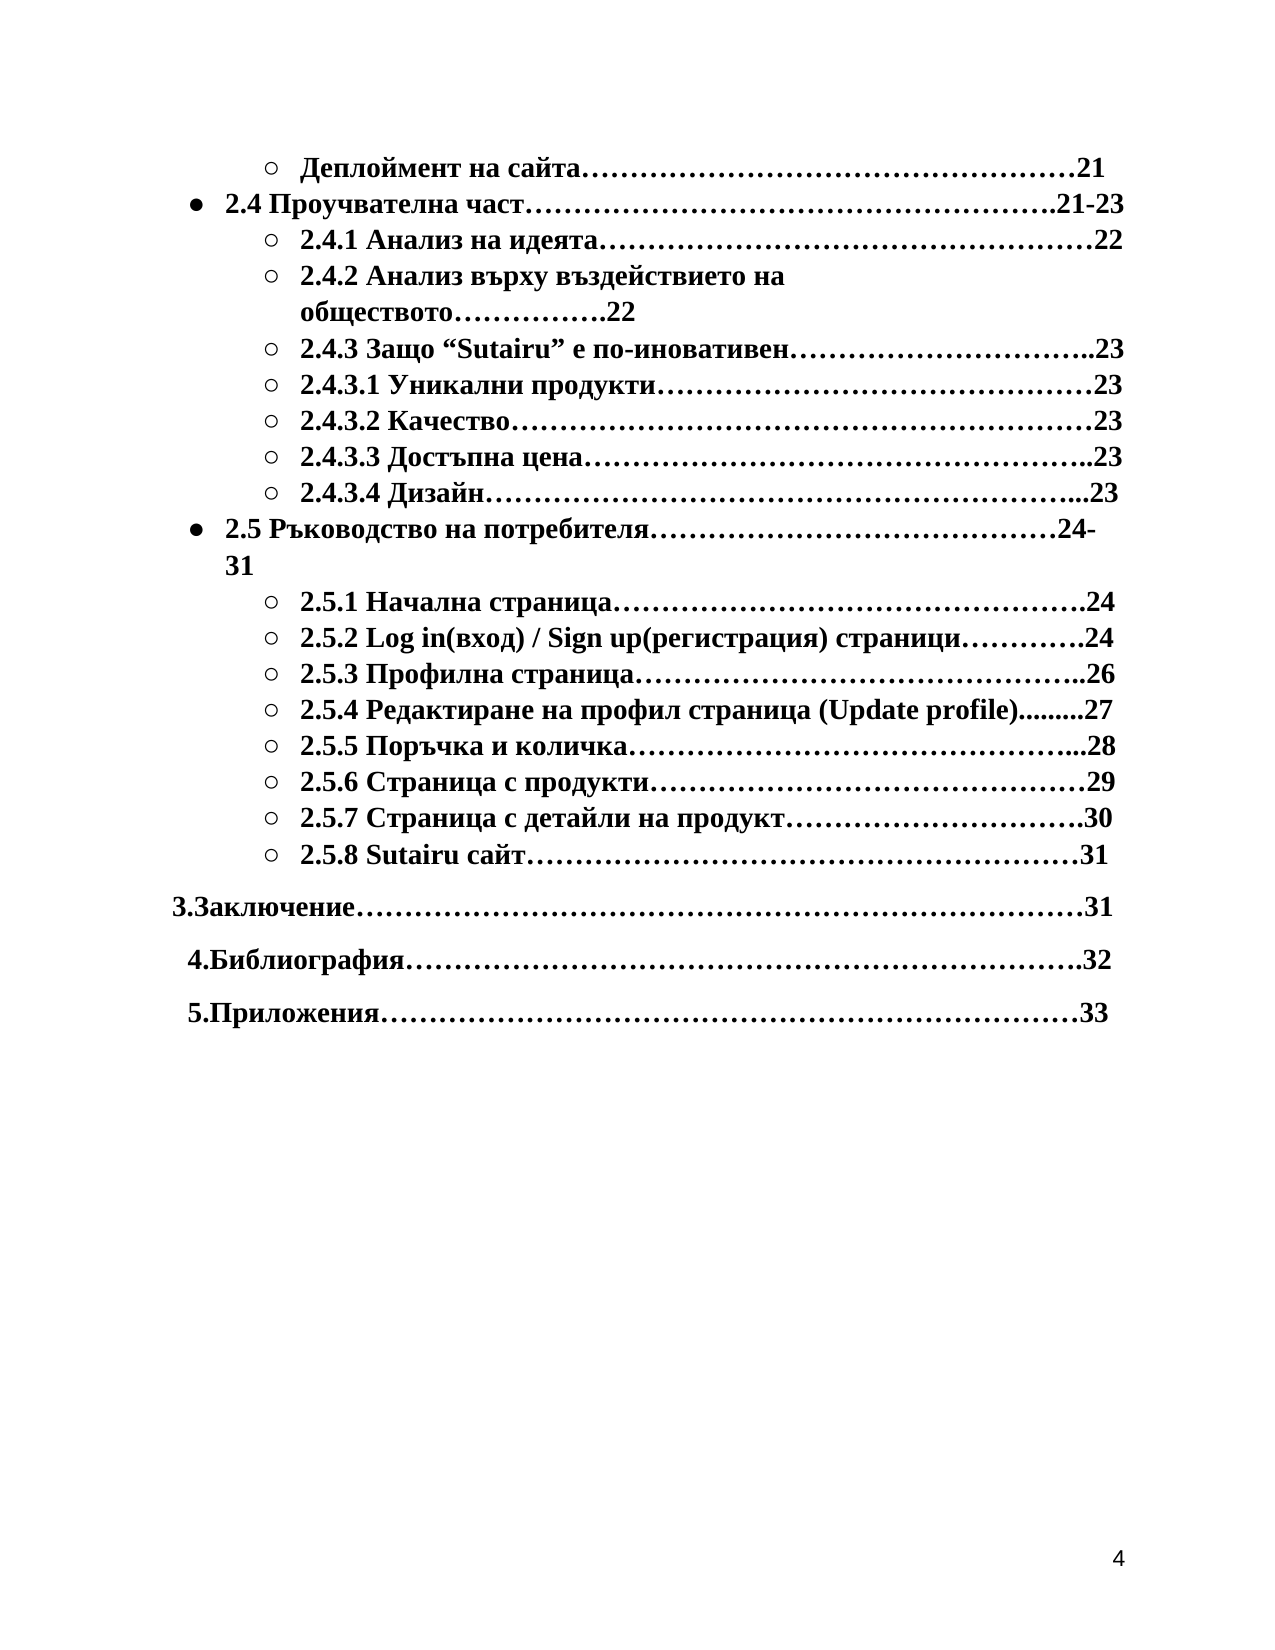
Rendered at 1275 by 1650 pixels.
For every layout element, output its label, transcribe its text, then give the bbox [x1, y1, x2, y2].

list 2.4.3.1 Уникални продукти………………………………………23 [262, 367, 1125, 400]
list 2.5.4 Редактиране на профил страница (Update profile).........27 [262, 692, 1125, 726]
list 2.4.3 Защо “Sutairu” е по-иновативен…………………………..23 [262, 331, 1125, 364]
list Деплоймент на сайта……………………………………………21 [262, 150, 1125, 183]
list 2.5.6 Страница с продукти………………………………………29 [262, 764, 1125, 798]
text 3.Заключение…………………………………………………………………31 [150, 889, 1125, 923]
list 2.4.3.2 Качество……………………………………………………23 [262, 403, 1125, 437]
list 2.4.2 Анализ върху въздействието на обществото…………….22 [262, 258, 1125, 328]
list 2.5.8 Sutairu сайт…………………………………………………31 [262, 837, 1125, 870]
list 2.5 Ръководство на потребителя……………………………………24-31 [187, 511, 1125, 581]
list 2.5.2 Log in(вход) / Sign up(регистрация) страници………….24 [262, 620, 1125, 653]
list 2.4.3.4 Дизайн……………………………………………………...23 [262, 475, 1125, 509]
list 2.4.1 Анализ на идеята……………………………………………22 [262, 222, 1125, 256]
list 2.4 Проучвателна част……………………………………………….21-23 [187, 186, 1125, 220]
list 2.5.7 Страница с детайли на продукт………………………….30 [262, 801, 1125, 834]
text 4.Библиография…………………………………………………………….32 [187, 942, 1125, 976]
list 2.5.3 Профилна страница………………………………………..26 [262, 656, 1125, 689]
list 2.5.1 Начална страница………………………………………….24 [262, 584, 1125, 617]
list 2.4.3.3 Достъпна цена……………………………………………..23 [262, 439, 1125, 473]
list 2.5.5 Поръчка и количка………………………………………...28 [262, 728, 1125, 762]
text 5.Приложения………………………………………………………………33 [187, 995, 1125, 1029]
